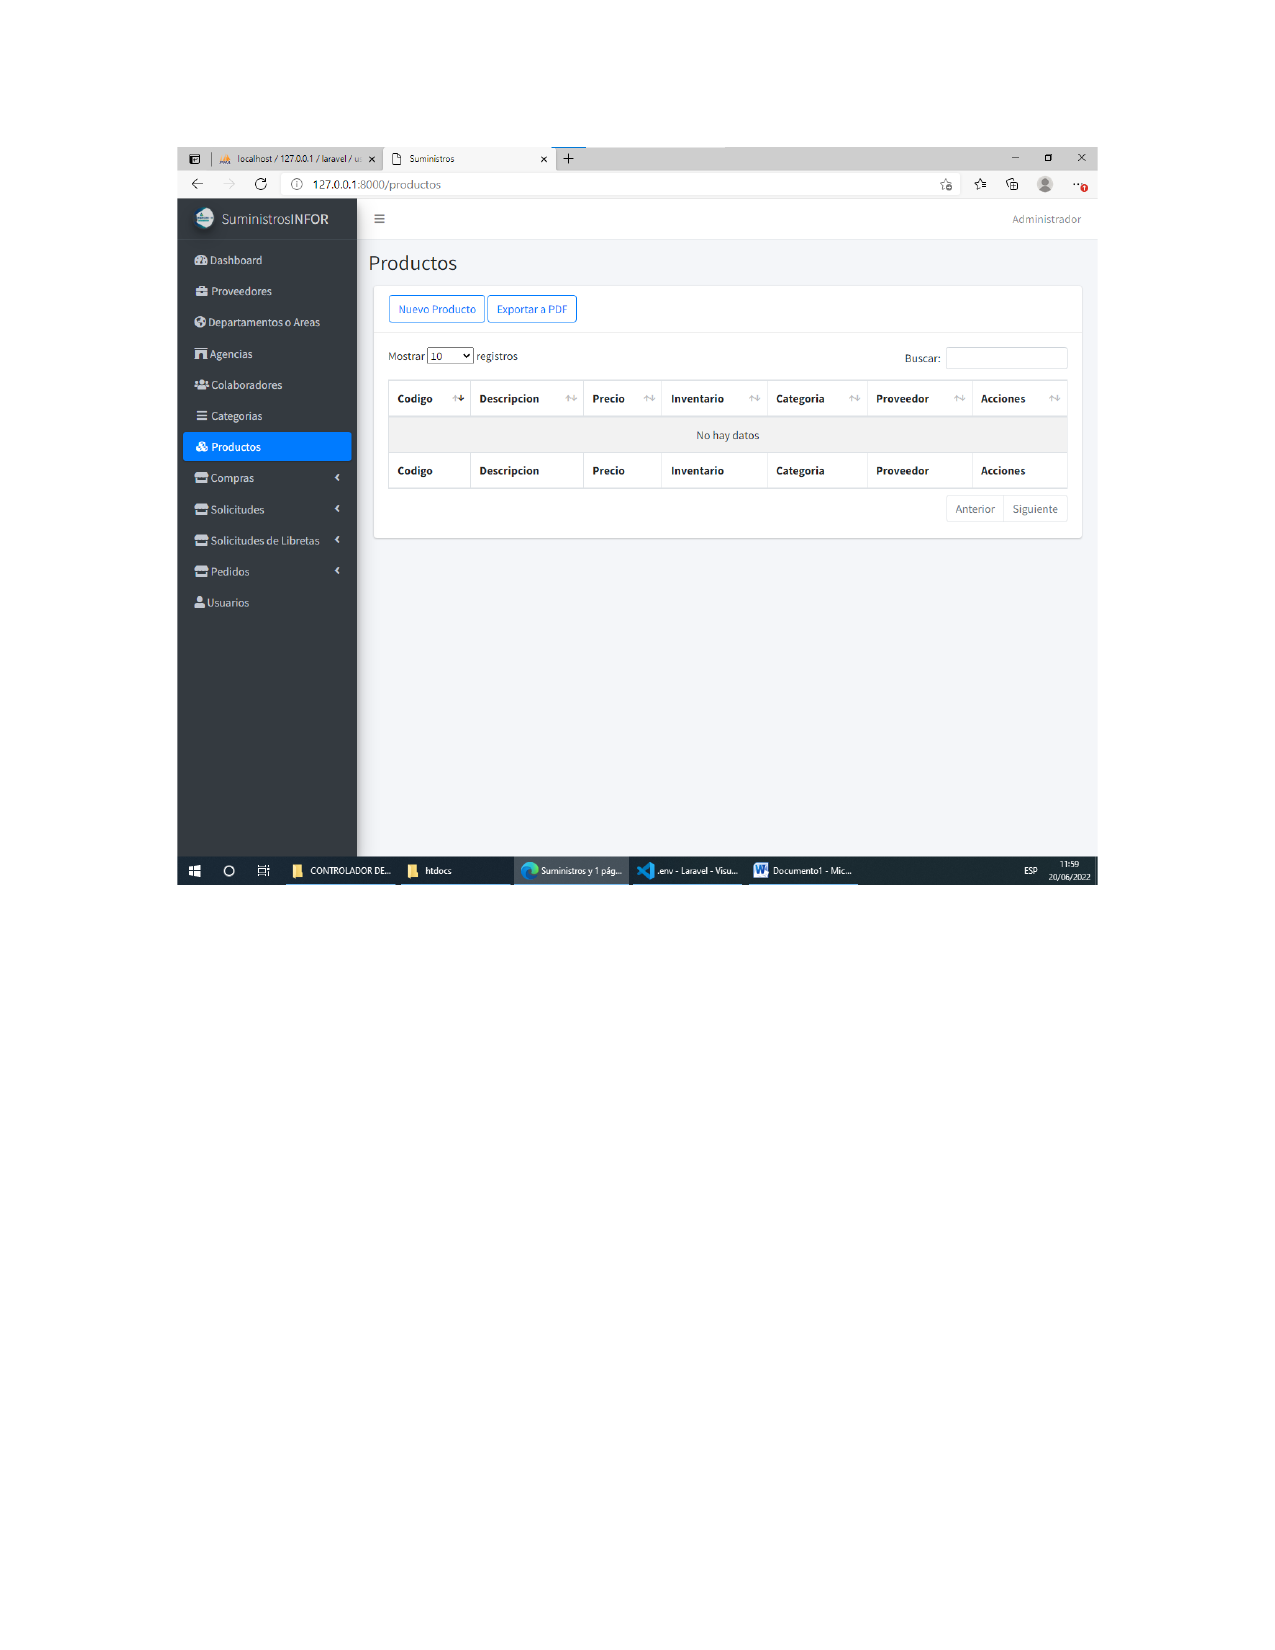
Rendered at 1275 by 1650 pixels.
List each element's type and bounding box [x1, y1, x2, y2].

picture [177, 147, 1098, 885]
